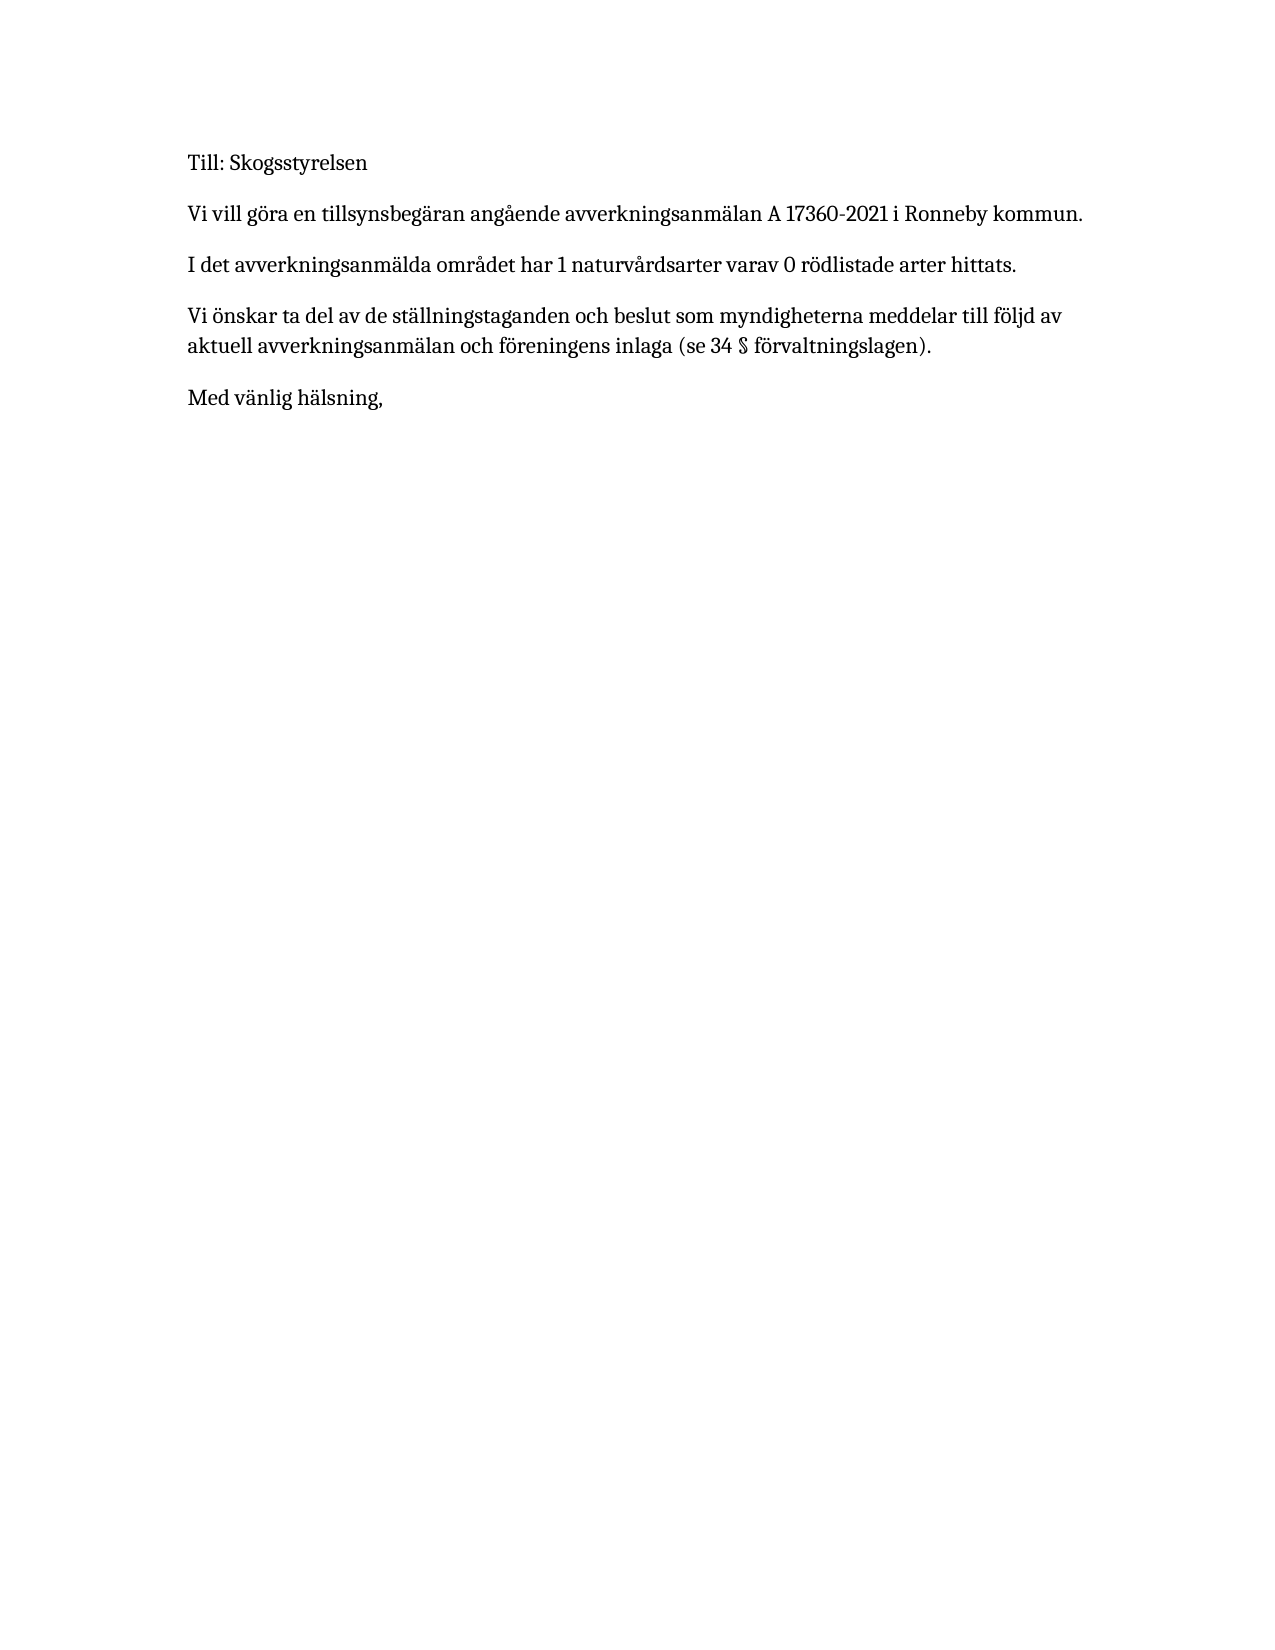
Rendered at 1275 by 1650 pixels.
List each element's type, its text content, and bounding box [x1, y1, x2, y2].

text Till: Skogsstyrelsen [187, 150, 1087, 176]
text Med vänlig hälsning, [187, 384, 1087, 441]
text Vi vill göra en tillsynsbegäran angående avverkningsanmälan A 17360-2021 i Ronneby kommun. [187, 201, 1087, 227]
text Vi önskar ta del av de ställningstaganden och beslut som myndigheterna meddelar till följd av aktuell avverkningsanmälan och föreningens inlaga (se 34 § förvaltningslagen). [187, 303, 1087, 360]
text I det avverkningsanmälda området har 1 naturvårdsarter varav 0 rödlistade arter hittats. [187, 252, 1087, 278]
